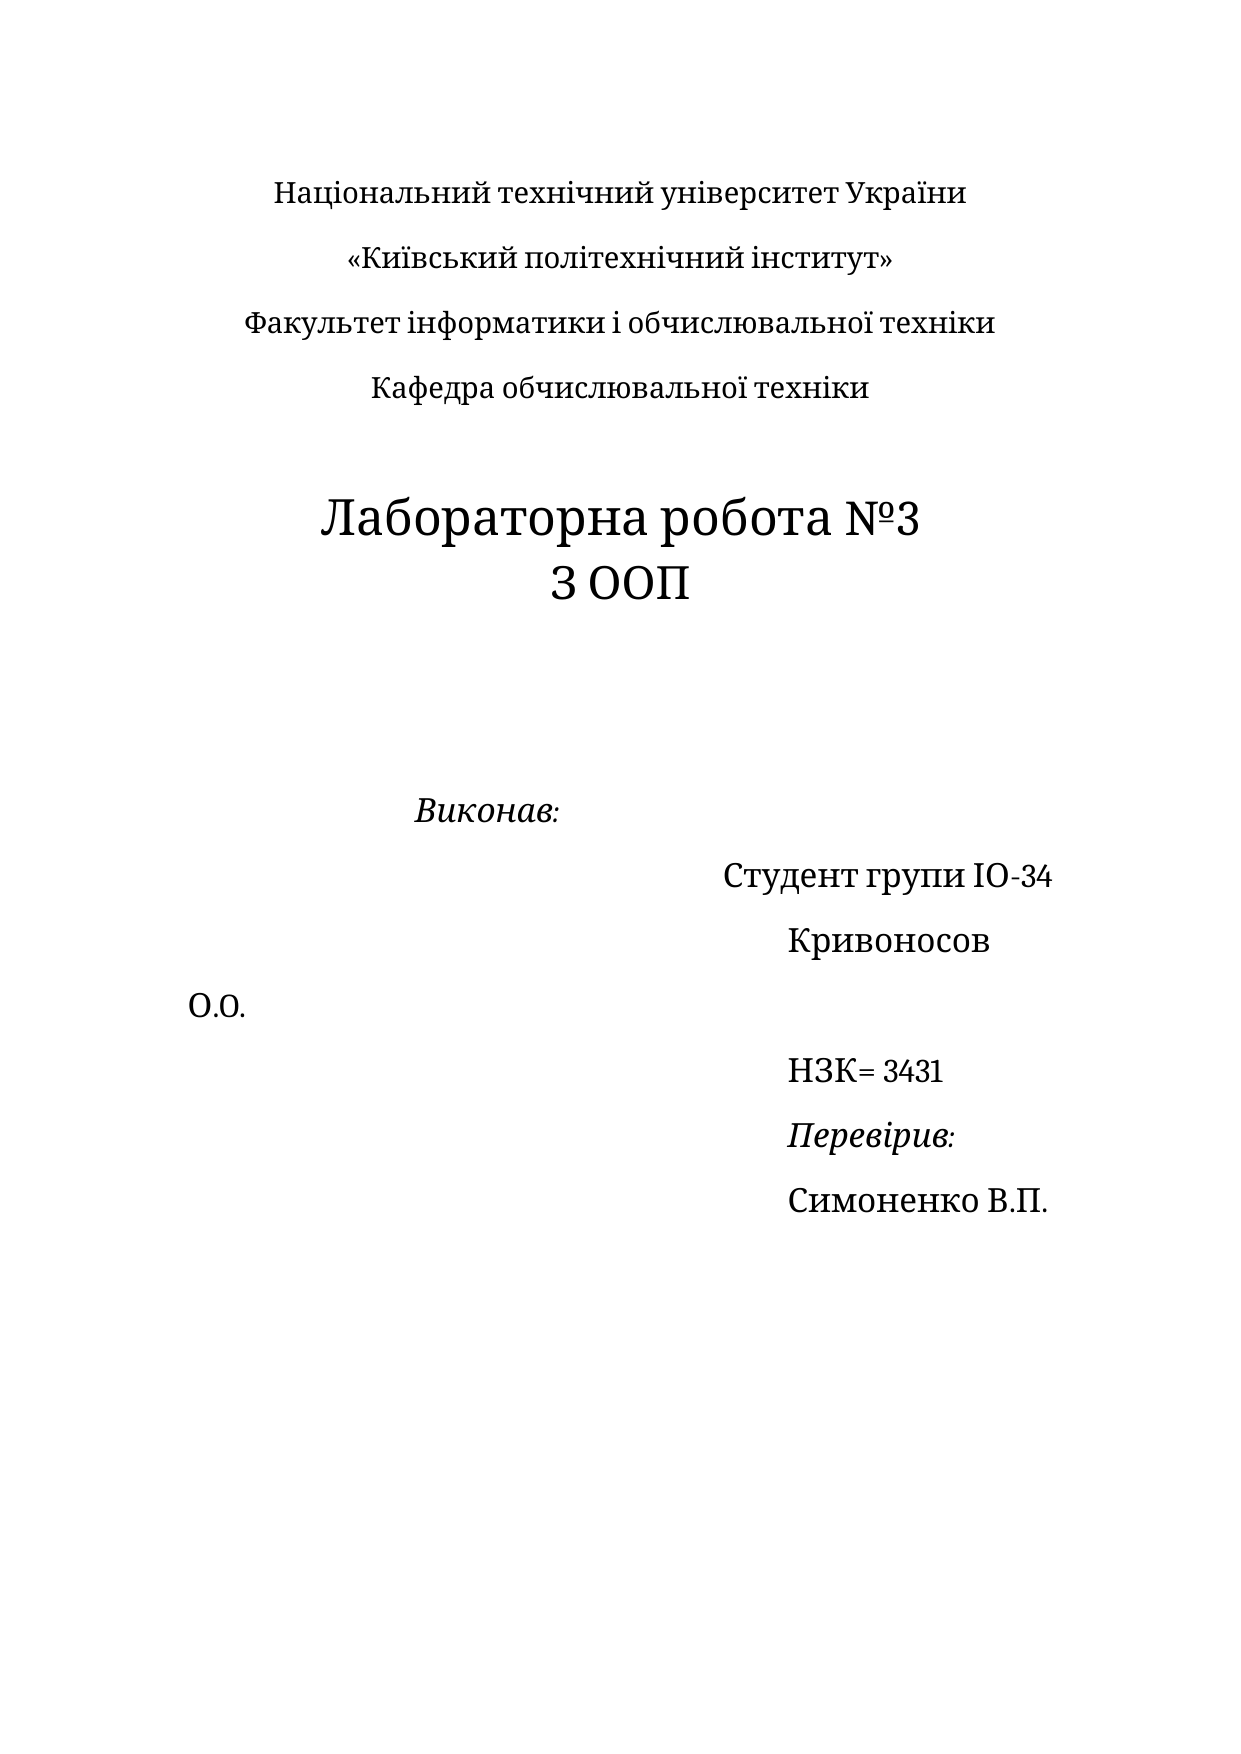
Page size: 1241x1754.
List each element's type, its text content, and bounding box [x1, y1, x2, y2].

text Студент групи ІО-34 [187, 844, 1053, 909]
text НЗК= 3431 [187, 1039, 1053, 1104]
text Національний технічний університет України [187, 162, 1053, 227]
text Факультет інформатики і обчислювальної техніки [187, 292, 1053, 357]
text Виконав: [187, 779, 1053, 844]
text Лабораторна робота №3 [187, 487, 1053, 552]
text «Київський політехнічний інститут» [187, 227, 1053, 292]
text З ООП [187, 552, 1053, 617]
text Симоненко В.П. [187, 1169, 1053, 1234]
text Кафедра обчислювальної техніки [187, 357, 1053, 422]
text Кривоносов О.O. [187, 909, 1053, 1039]
text Перевірив: [187, 1104, 1053, 1169]
